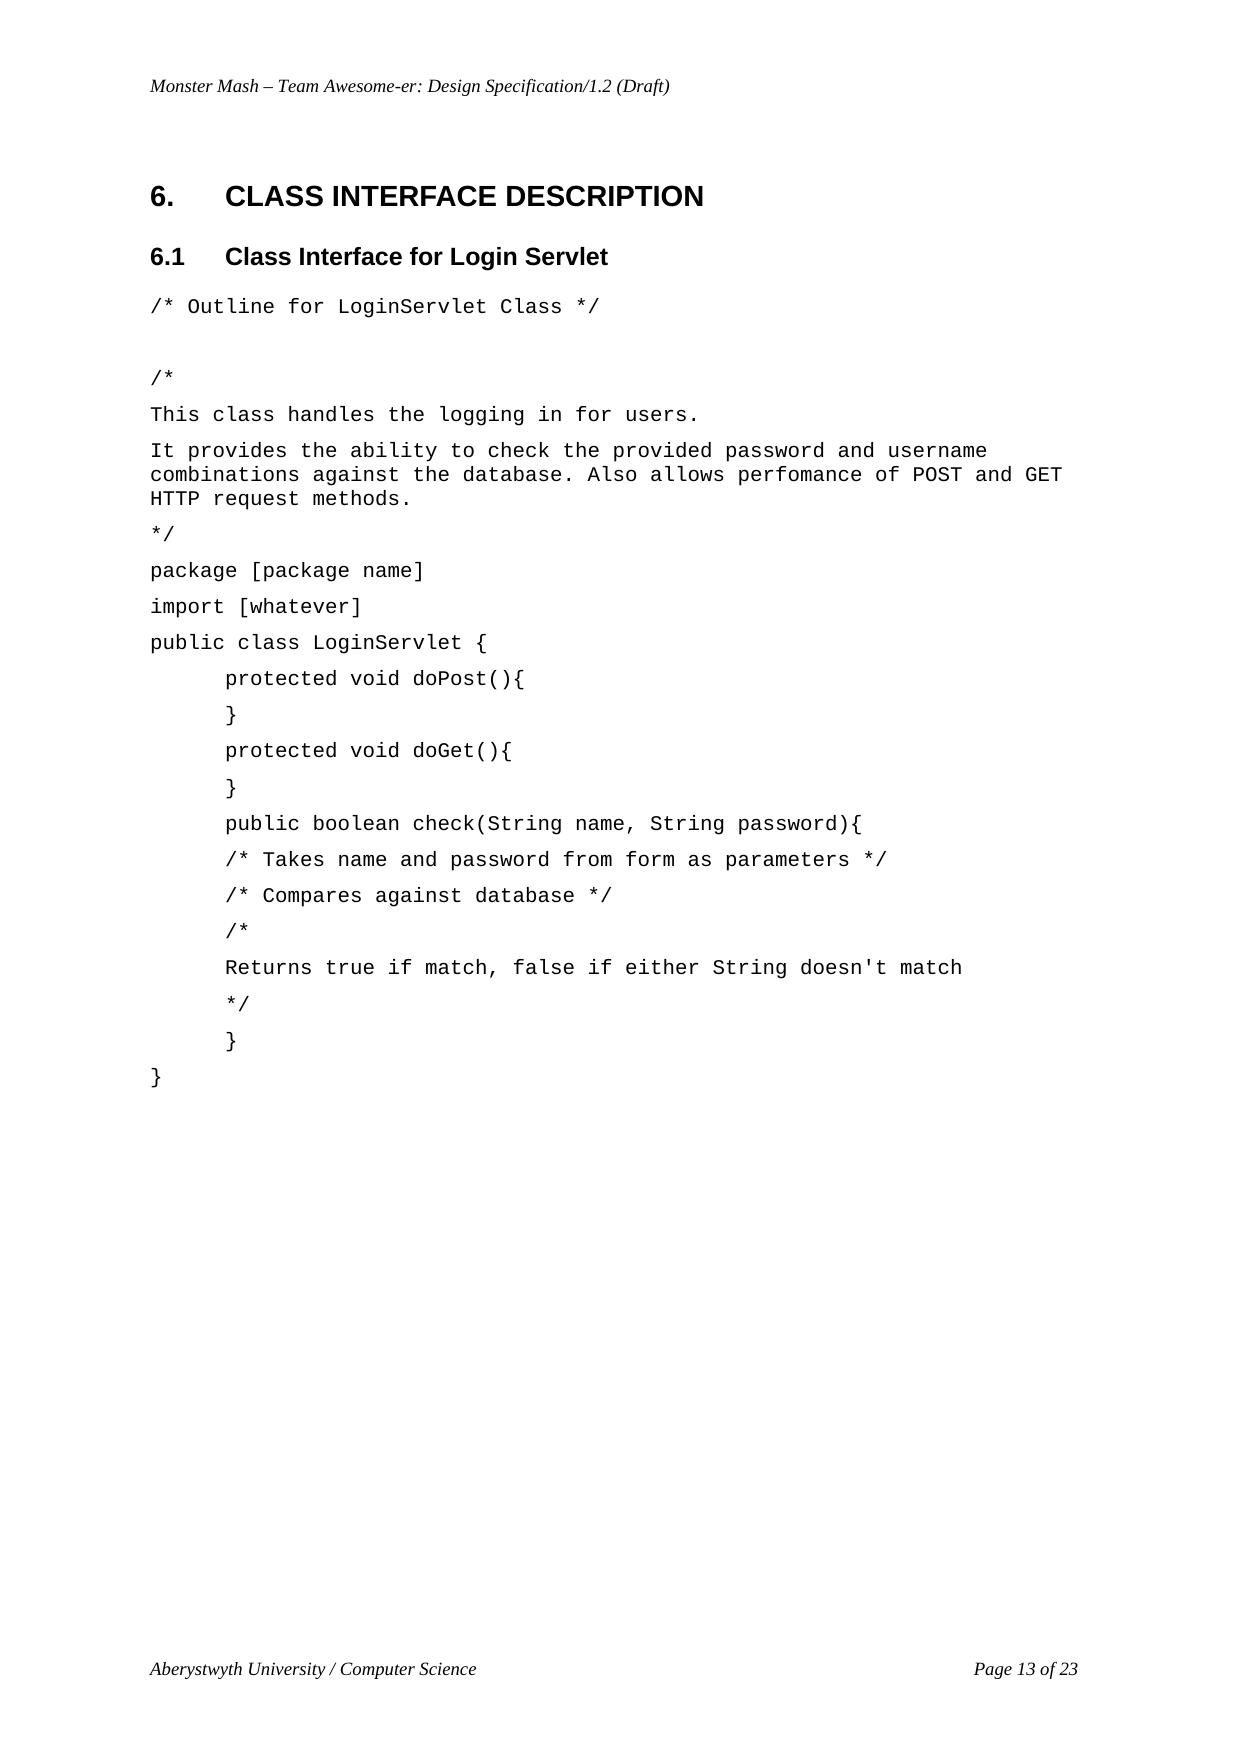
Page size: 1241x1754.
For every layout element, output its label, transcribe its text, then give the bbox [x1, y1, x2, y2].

text */ [150, 524, 1090, 547]
text } [150, 704, 1090, 728]
subtitle Class Interface for Login Servlet [150, 242, 1090, 271]
text } [150, 777, 1090, 800]
text /* Compares against database */ [150, 885, 1090, 909]
text It provides the ability to check the provided password and username combinations against the database. Also allows perfomance of POST and GET HTTP request methods. [150, 440, 1090, 511]
text public boolean check(String name, String password){ [150, 813, 1090, 836]
text This class handles the logging in for users. [150, 404, 1090, 428]
text package [package name] [150, 560, 1090, 583]
text import [whatever] [150, 596, 1090, 619]
text /* [150, 921, 1090, 945]
text /* Outline for LoginServlet Class */ [150, 296, 1090, 319]
text protected void doGet(){ [150, 741, 1090, 764]
text } [150, 1030, 1090, 1053]
text */ [150, 993, 1090, 1017]
subtitle Class Interface Description [150, 179, 1090, 213]
text /* [150, 368, 1090, 392]
text /* Takes name and password from form as parameters */ [150, 849, 1090, 873]
text public class LoginServlet { [150, 632, 1090, 656]
text } [150, 1066, 1090, 1089]
text Returns true if match, false if either String doesn't match [150, 957, 1090, 981]
text protected void doPost(){ [150, 668, 1090, 692]
